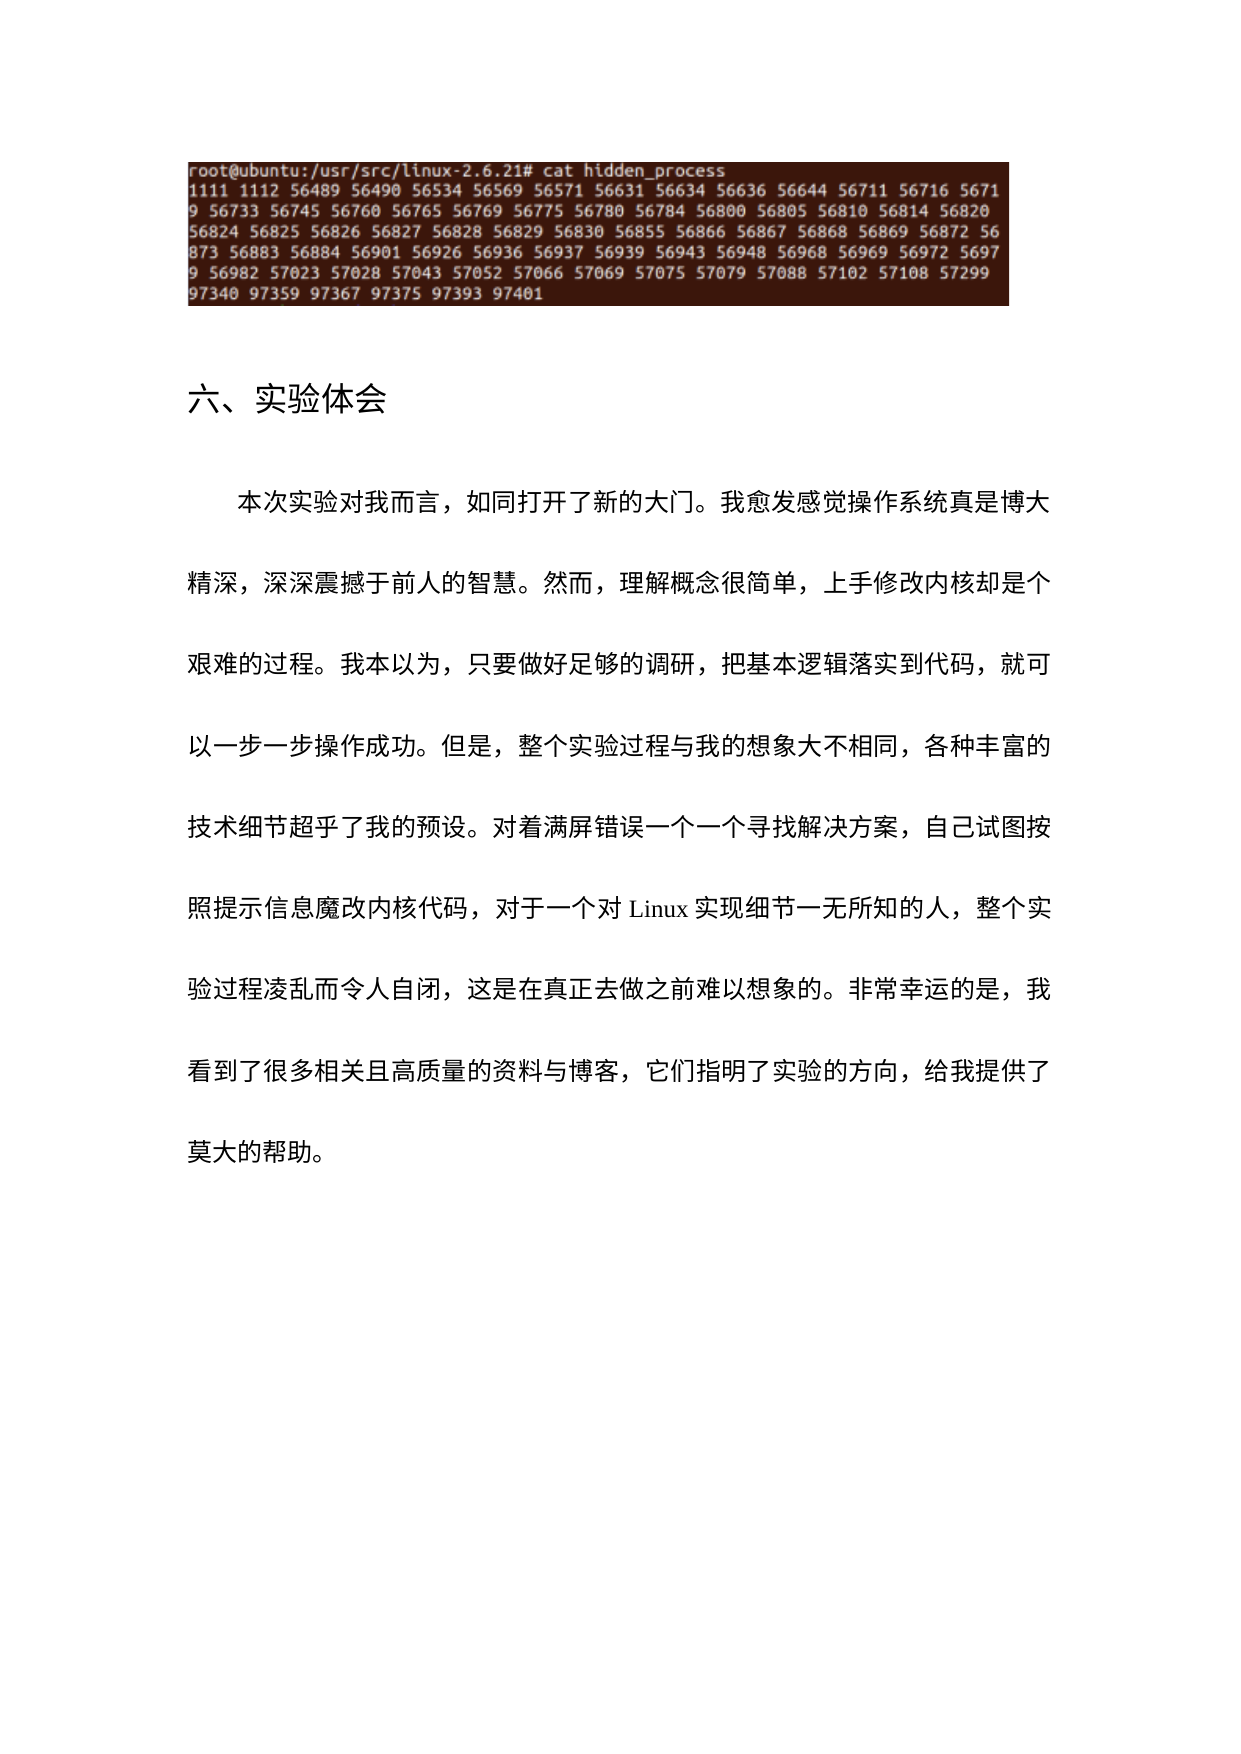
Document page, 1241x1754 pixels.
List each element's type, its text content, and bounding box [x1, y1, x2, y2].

text 本次实验对我而言，如同打开了新的大门。我愈发感觉操作系统真是博大精深，深深震撼于前人的智慧。然而，理解概念很简单，上手修改内核却是个艰难的过程。我本以为，只要做好足够的调研，把基本逻辑落实到代码，就可以一步一步操作成功。但是，整个实验过程与我的想象大不相同，各种丰富的技术细节超乎了我的预设。对着满屏错误一个一个寻找解决方案，自己试图按照提示信息魔改内核代码，对于一个对Linux实现细节一无所知的人，整个实验过程凌乱而令人自闭，这是在真正去做之前难以想象的。非常幸运的是，我看到了很多相关且高质量的资料与博客，它们指明了实验的方向，给我提供了莫大的帮助。 [187, 468, 1053, 1183]
subtitle 六、实验体会 [187, 364, 1053, 429]
picture [187, 162, 1010, 306]
